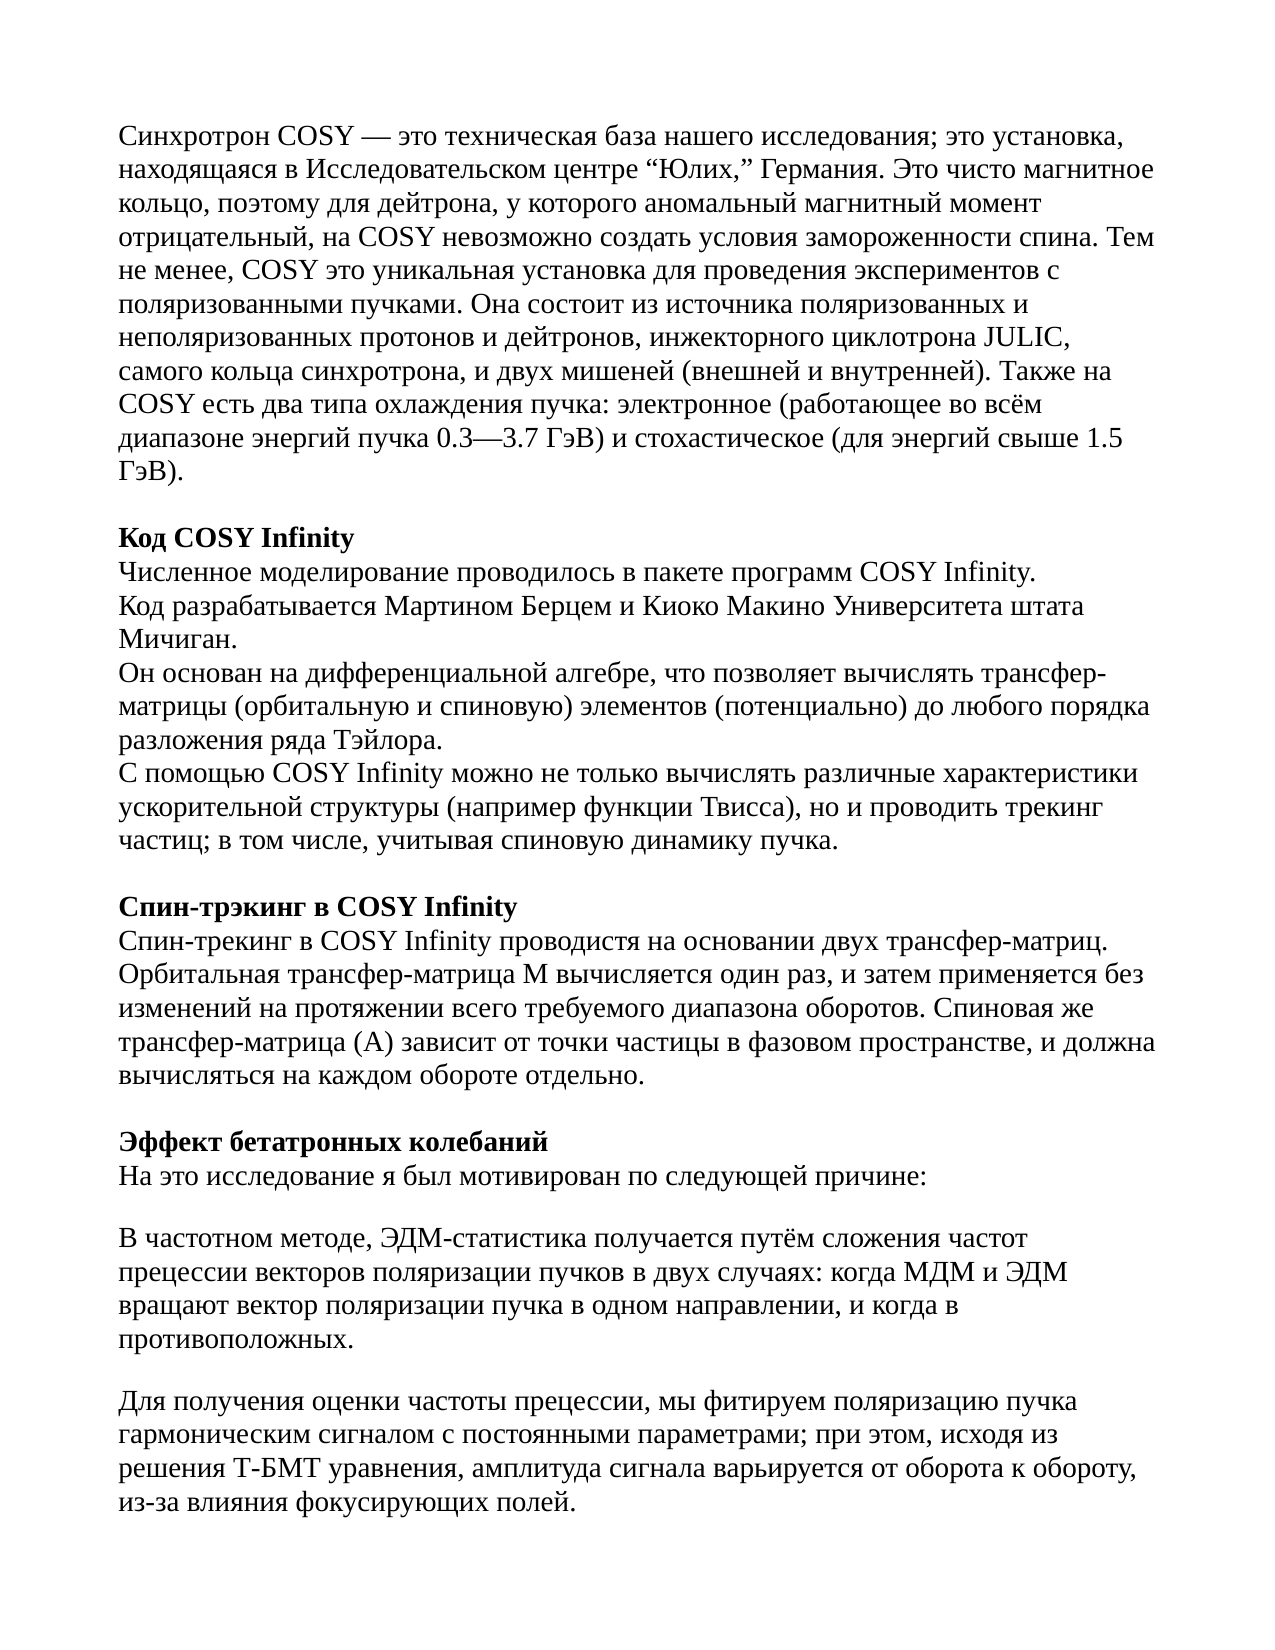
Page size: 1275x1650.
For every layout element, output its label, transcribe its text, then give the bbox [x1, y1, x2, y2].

text С помощью COSY Infinity можно не только вычислять различные характеристики ускорительной структуры (например функции Твисса), но и проводить трекинг частиц; в том числе, учитывая спиновую динамику пучка. [118, 755, 1157, 856]
text Для получения оценки частоты прецессии, мы фитируем поляризацию пучка гармоническим сигналом с постоянными параметрами; при этом, исходя из решения Т-БМТ уравнения, амплитуда сигнала варьируется от оборота к обороту, из-за влияния фокусирующих полей. [118, 1383, 1157, 1517]
text Синхротрон COSY — это техническая база нашего исследования; это установка, находящаяся в Исследовательском центре “Юлих,” Германия. Это чисто магнитное кольцо, поэтому для дейтрона, у которого аномальный магнитный момент отрицательный, на COSY невозможно создать условия замороженности спина. Тем не менее, COSY это уникальная установка для проведения экспериментов с поляризованными пучками. Она состоит из источника поляризованных и неполяризованных протонов и дейтронов, инжекторного циклотрона JULIC, самого кольца синхротрона, и двух мишеней (внешней и внутренней). Также на COSY есть два типа охлаждения пучка: электронное (работающее во всём диапазоне энергий пучка 0.3—3.7 ГэВ) и стохастическое (для энергий свыше 1.5 ГэВ). [118, 118, 1157, 487]
text Код COSY Infinity [118, 521, 1157, 554]
text Код разрабатывается Мартином Берцем и Киоко Макино Университета штата Мичиган. [118, 588, 1157, 655]
text Численное моделирование проводилось в пакете программ COSY Infinity. [118, 554, 1157, 588]
text Спин-трэкинг в COSY Infinity [118, 889, 1157, 923]
text Он основан на дифференциальной алгебре, что позволяет вычислять трансфер-матрицы (орбитальную и спиновую) элементов (потенциально) до любого порядка разложения ряда Тэйлора. [118, 655, 1157, 755]
text На это исследование я был мотивирован по следующей причине: [118, 1158, 1157, 1191]
text Эффект бетатронных колебаний [118, 1124, 1157, 1158]
text Спин-трекинг в COSY Infinity проводистя на основании двух трансфер-матриц. Орбитальная трансфер-матрица М вычисляется один раз, и затем применяется без изменений на протяжении всего требуемого диапазона оборотов. Спиновая же трансфер-матрица (А) зависит от точки частицы в фазовом пространстве, и должна вычисляться на каждом обороте отдельно. [118, 923, 1157, 1091]
text В частотном методе, ЭДМ-статистика получается путём сложения частот прецессии векторов поляризации пучков в двух случаях: когда МДМ и ЭДМ вращают вектор поляризации пучка в одном направлении, и когда в противоположных. [118, 1220, 1157, 1354]
